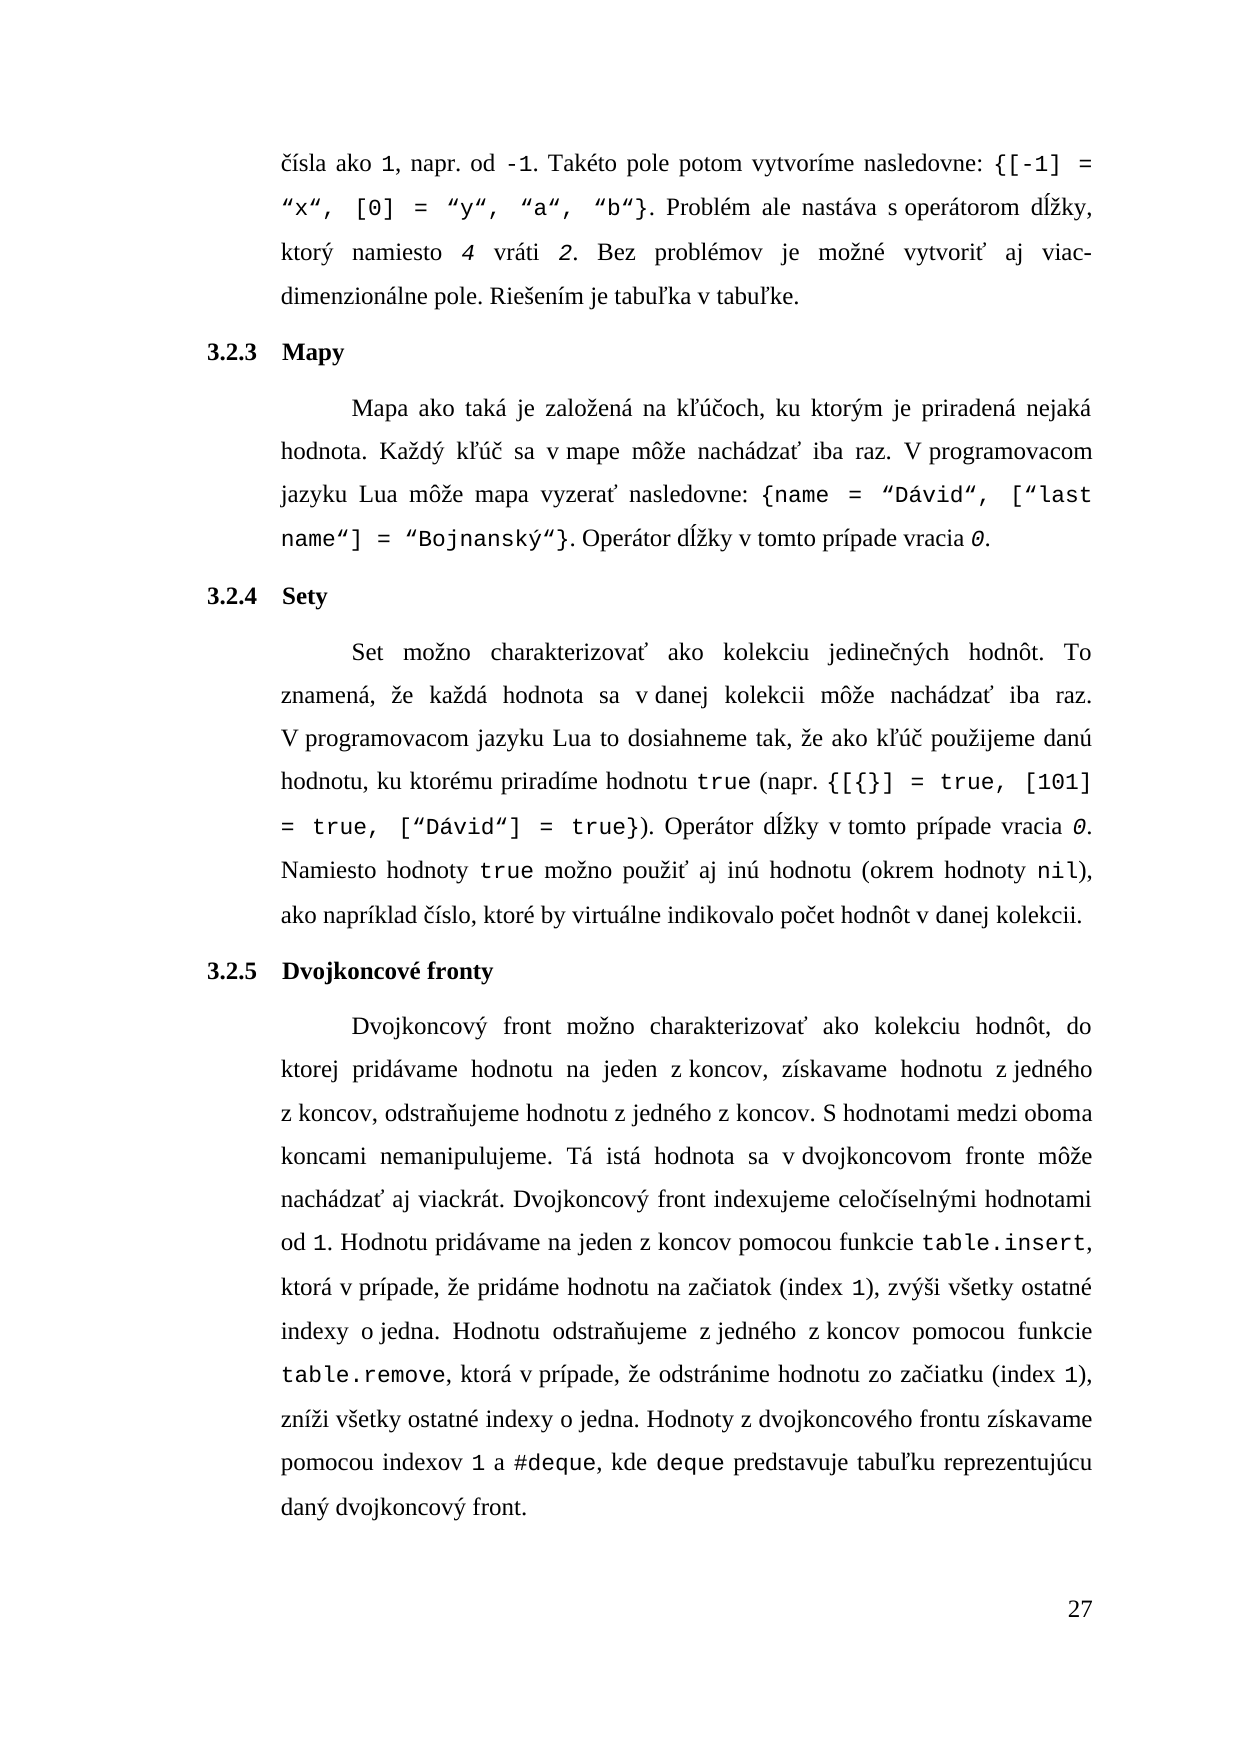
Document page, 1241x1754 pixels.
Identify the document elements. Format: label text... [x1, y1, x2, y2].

text Mapa ako taká je založená na kľúčoch, ku ktorým je priradená nejaká hodnota. Každý kľúč sa v mape môže nachádzať iba raz. V programovacom jazyku Lua môže mapa vyzerať nasledovne: {name = “Dávid“, [“last name“] = “Bojnanský“}. Operátor dĺžky v tomto prípade vracia 0. [281, 393, 1092, 554]
subtitle 3.2.3 Mapy [207, 337, 1092, 366]
text Set možno charakterizovať ako kolekciu jedinečných hodnôt. To znamená, že každá hodnota sa v danej kolekcii môže nachádzať iba raz. V programovacom jazyku Lua to dosiahneme tak, že ako kľúč použijeme danú hodnotu, ku ktorému priradíme hodnotu true (napr. {[{}] = true, [101] = true, [“Dávid“] = true}). Operátor dĺžky v tomto prípade vracia 0. Namiesto hodnoty true možno použiť aj inú hodnotu (okrem hodnoty nil), ako napríklad číslo, ktoré by virtuálne indikovalo počet hodnôt v danej kolekcii. [281, 637, 1092, 929]
text Dvojkoncový front možno charakterizovať ako kolekciu hodnôt, do ktorej pridávame hodnotu na jeden z koncov, získavame hodnotu z jedného z koncov, odstraňujeme hodnotu z jedného z koncov. S hodnotami medzi oboma koncami nemanipulujeme. Tá istá hodnota sa v dvojkoncovom fronte môže nachádzať aj viackrát. Dvojkoncový front indexujeme celočíselnými hodnotami od 1. Hodnotu pridávame na jeden z koncov pomocou funkcie table.insert, ktorá v prípade, že pridáme hodnotu na začiatok (index 1), zvýši všetky ostatné indexy o jedna. Hodnotu odstraňujeme z jedného z koncov pomocou funkcie table.remove, ktorá v prípade, že odstránime hodnotu zo začiatku (index 1), zníži všetky ostatné indexy o jedna. Hodnoty z dvojkoncového frontu získavame pomocou indexov 1 a #deque, kde deque predstavuje tabuľku reprezentujúcu daný dvojkoncový front. [281, 1011, 1092, 1520]
subtitle 3.2.5 Dvojkoncové fronty [207, 956, 1092, 984]
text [281, 148, 1092, 310]
subtitle 3.2.4 Sety [207, 581, 1092, 610]
